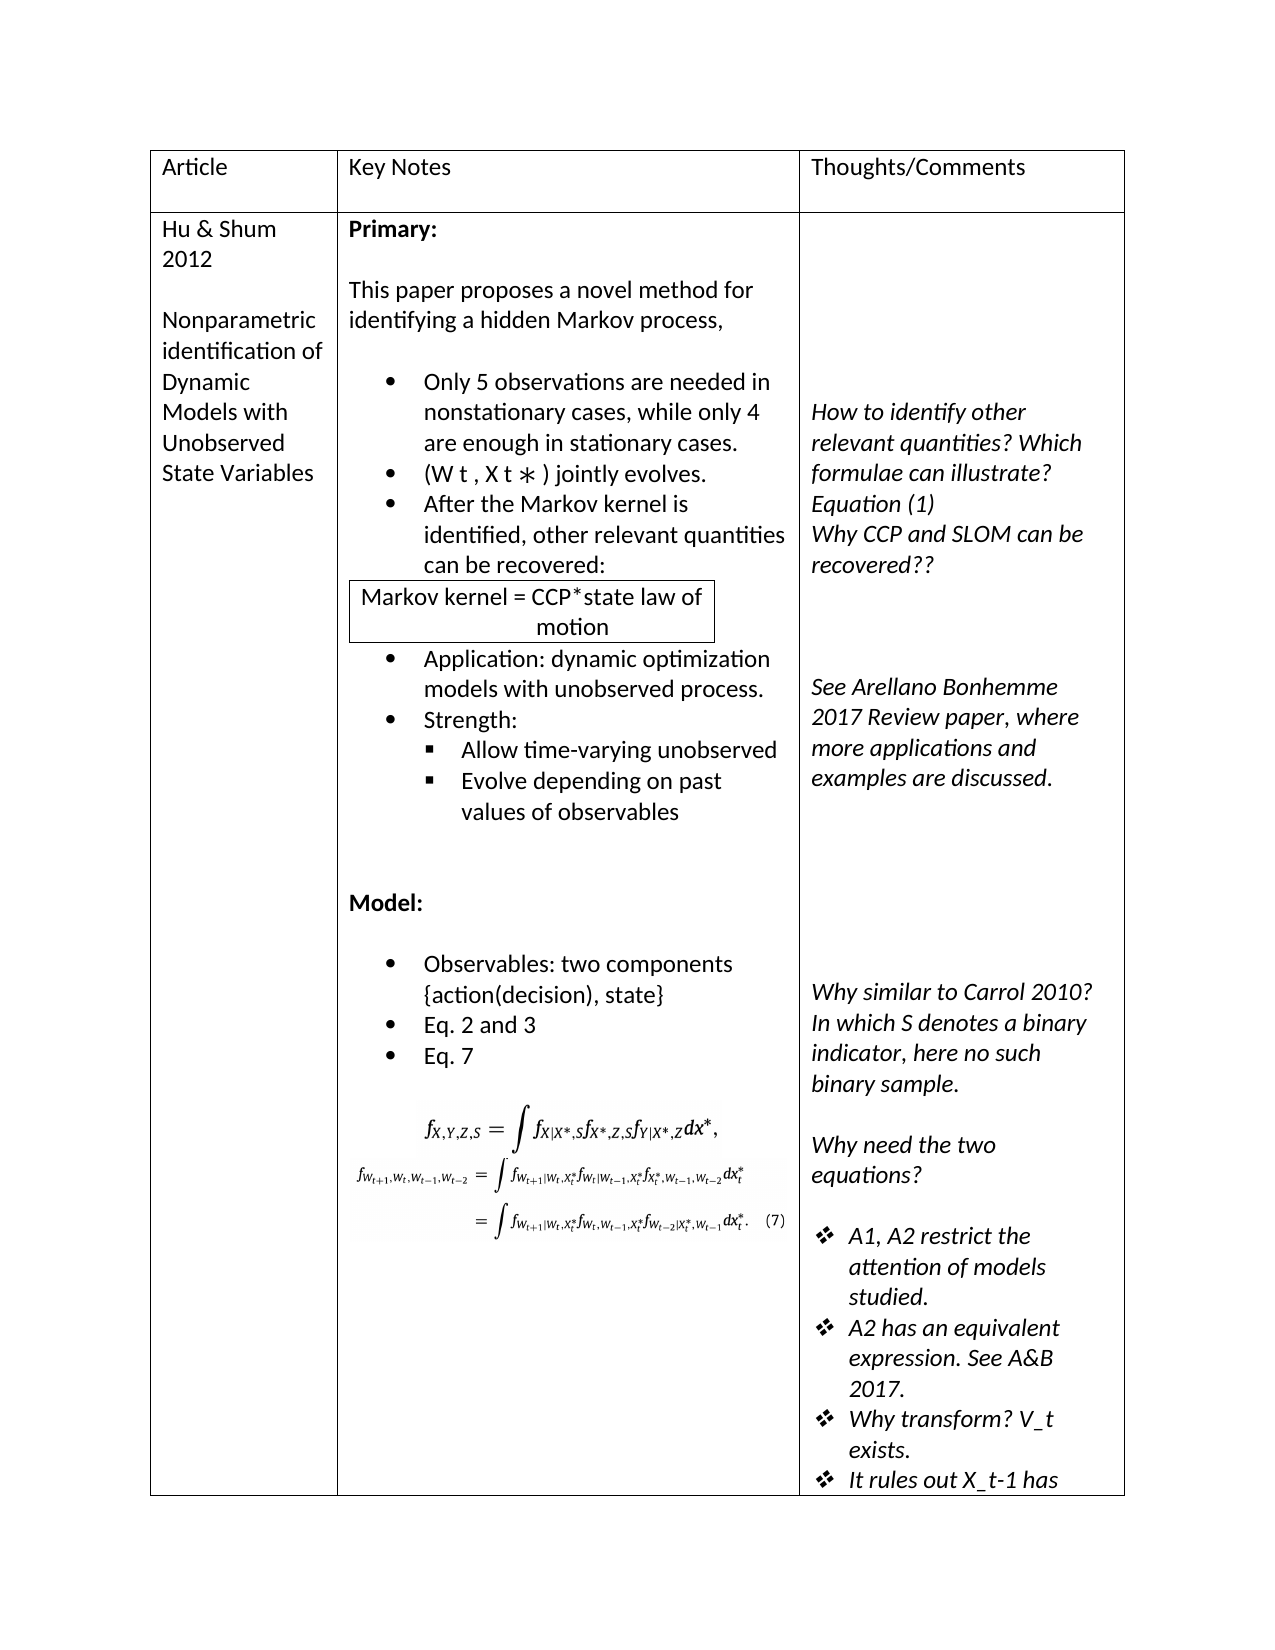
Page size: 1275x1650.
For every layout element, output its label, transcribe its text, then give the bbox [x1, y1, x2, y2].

table_header Thoughts/Comments [800, 151, 1124, 212]
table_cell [151, 213, 337, 1495]
picture [350, 1100, 788, 1242]
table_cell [800, 213, 1124, 1495]
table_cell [338, 213, 799, 1495]
table_header Key Notes [338, 151, 799, 212]
table_header Article [151, 151, 337, 212]
